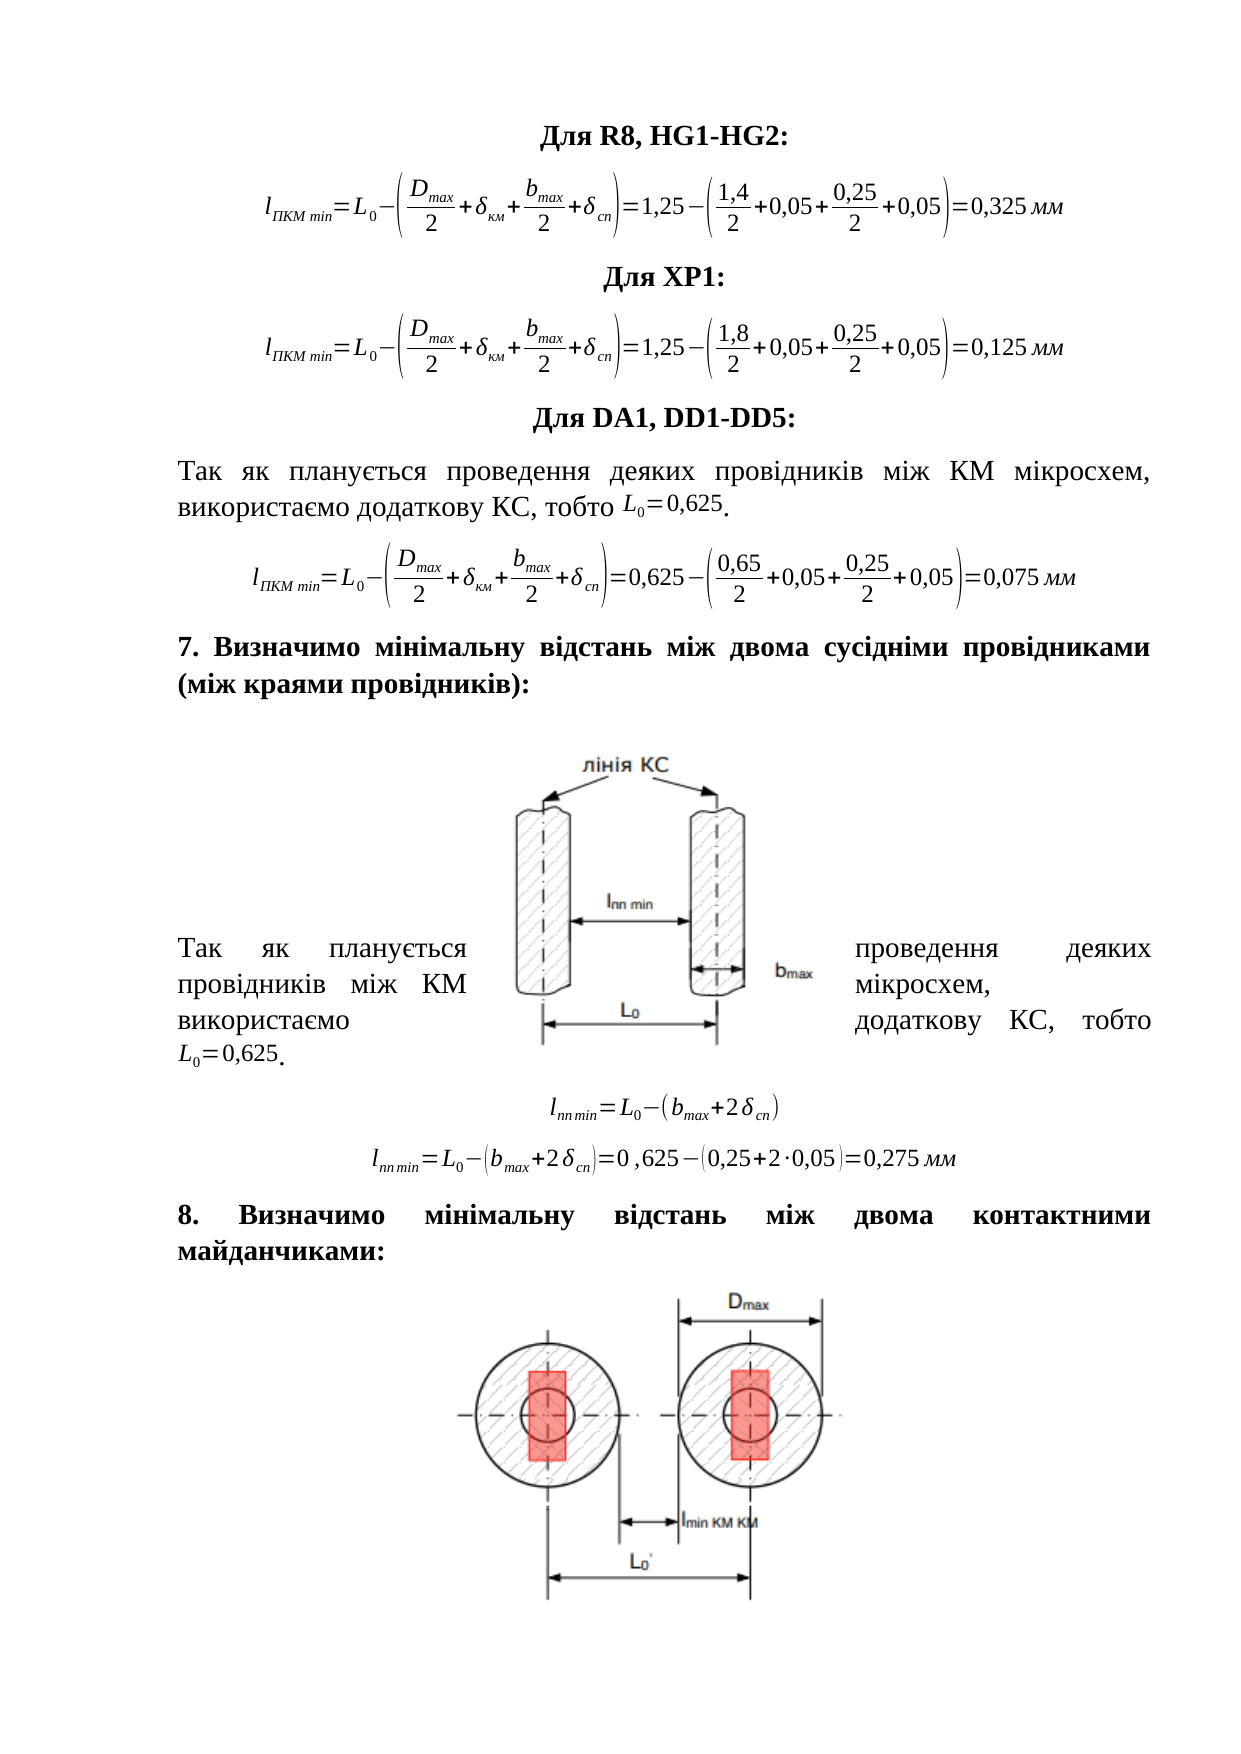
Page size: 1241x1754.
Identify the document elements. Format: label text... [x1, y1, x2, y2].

text 7. Визначимо мінімальну відстань між двома сусідніми провідниками (між краями провідників): [177, 629, 1152, 699]
text Для DA1, DD1-DD5: [177, 400, 1152, 433]
text Для XP1: [177, 259, 1152, 292]
picture [446, 1286, 883, 1633]
text 8. Визначимо мінімальну відстань між двома контактними майданчиками: [177, 1197, 1152, 1267]
text Так як планується проведення деяких провідників між КМ мікросхем, використаємо додаткову КС, тобто . [177, 453, 1152, 522]
text Так як планується проведення деяких провідників між КМ мікросхем, використаємо додаткову КС, тобто . [177, 930, 1152, 1073]
picture [486, 744, 837, 1072]
text Для R8, HG1-HG2: [177, 118, 1152, 152]
